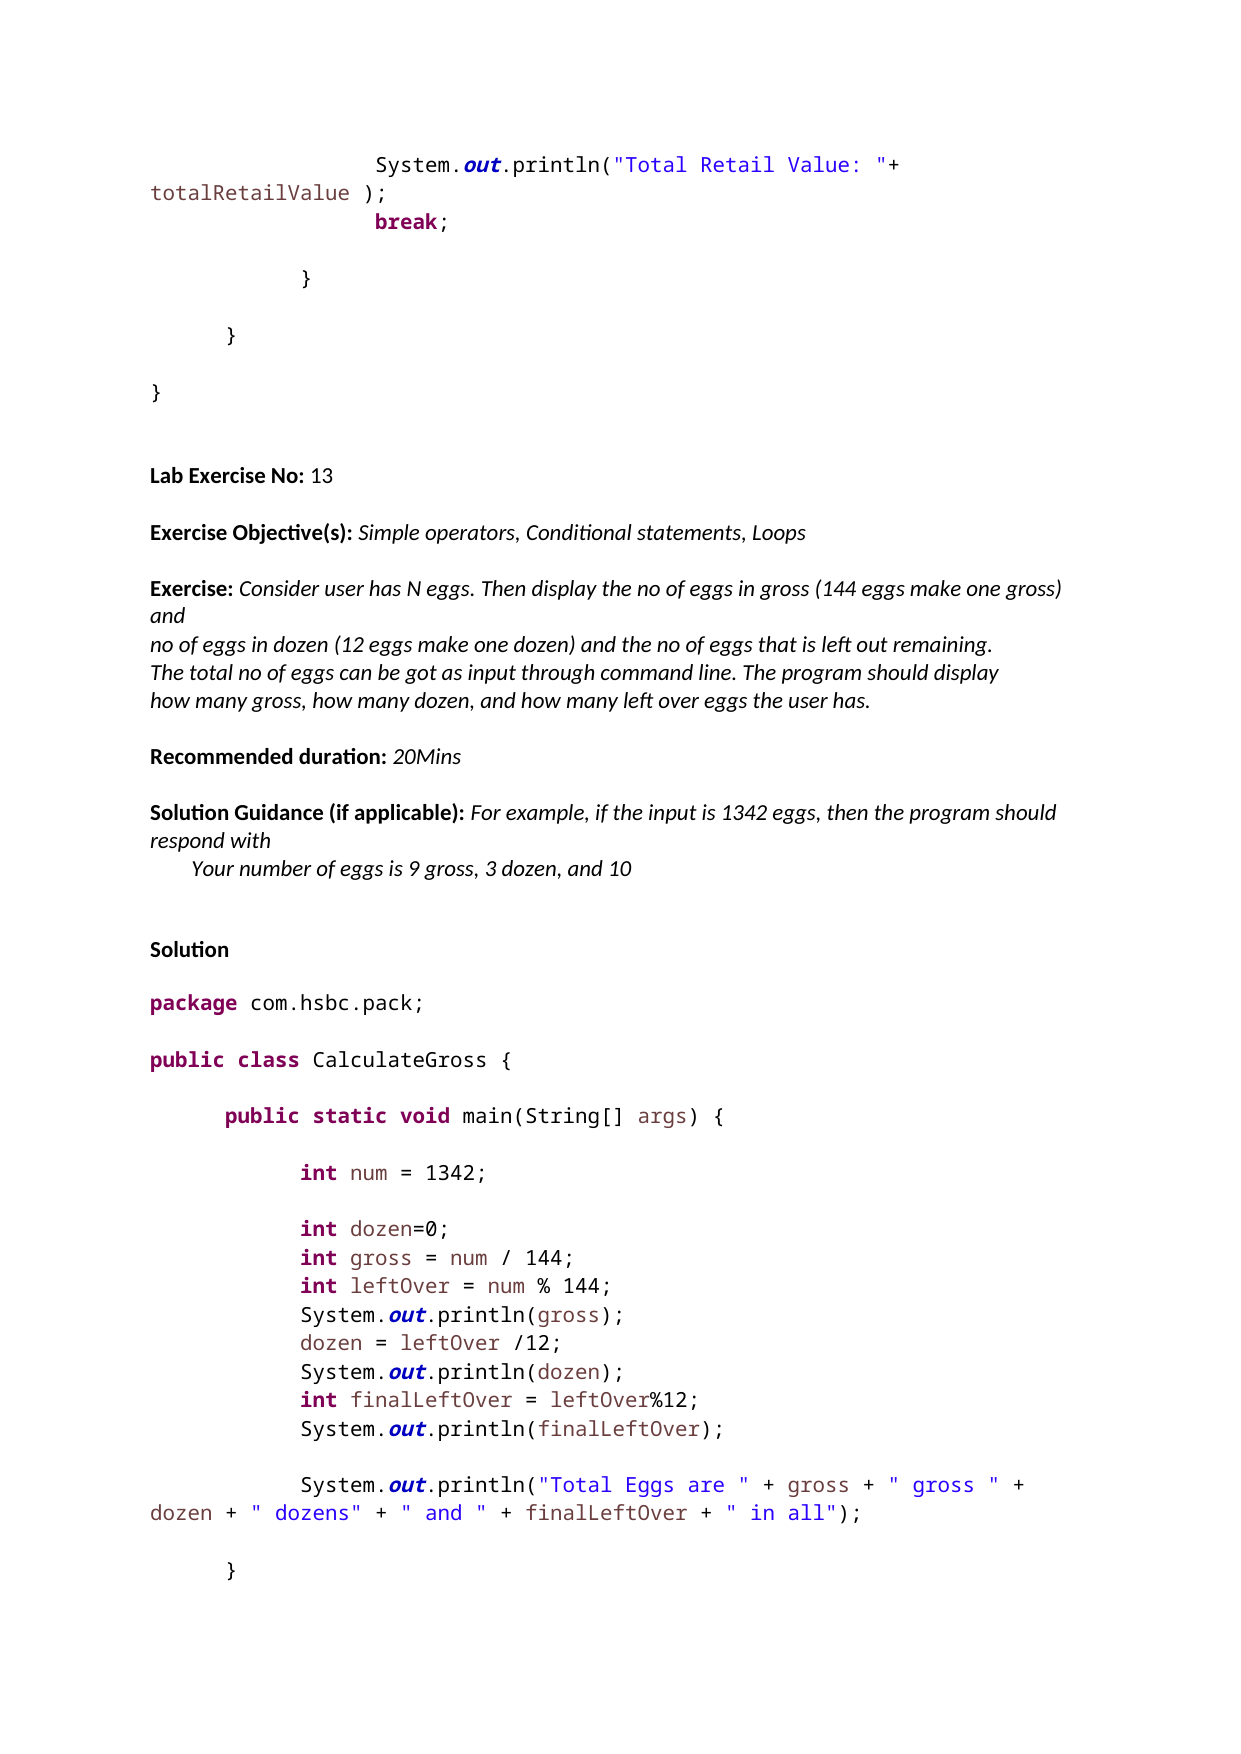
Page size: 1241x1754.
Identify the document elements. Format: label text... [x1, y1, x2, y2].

text Your number of eggs is 9 gross, 3 dozen, and 10 [150, 854, 1090, 882]
text int num = 1342; [150, 1158, 1090, 1187]
text public class CalculateGross { [150, 1045, 1090, 1073]
text break; [150, 207, 1090, 235]
text } [150, 377, 1090, 406]
text Exercise: Consider user has N eggs. Then display the no of eggs in gross (144 eggs make one gross) and [150, 574, 1090, 630]
text Solution [150, 935, 1090, 963]
text System.out.println("Total Eggs are " + gross + " gross " + dozen + " dozens" + " and " + finalLeftOver + " in all"); [150, 1470, 1090, 1527]
text } [150, 263, 1090, 292]
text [150, 150, 1090, 207]
text System.out.println(gross); [150, 1300, 1090, 1328]
text System.out.println(finalLeftOver); [150, 1414, 1090, 1442]
text } [150, 1555, 1090, 1584]
text dozen = leftOver /12; [150, 1328, 1090, 1357]
text The total no of eggs can be got as input through command line. The program should display [150, 658, 1090, 686]
text int gross = num / 144; [150, 1243, 1090, 1271]
text int dozen=0; [150, 1214, 1090, 1243]
text int leftOver = num % 144; [150, 1271, 1090, 1300]
text package com.hsbc.pack; [150, 988, 1090, 1016]
text System.out.println(dozen); [150, 1357, 1090, 1385]
text Exercise Objective(s): Simple operators, Conditional statements, Loops [150, 518, 1090, 546]
text no of eggs in dozen (12 eggs make one dozen) and the no of eggs that is left out remaining. [150, 630, 1090, 658]
text } [150, 320, 1090, 349]
text Recommended duration: 20Mins [150, 742, 1090, 770]
text Solution Guidance (if applicable): For example, if the input is 1342 eggs, then the program should respond with [150, 798, 1090, 854]
text int finalLeftOver = leftOver%12; [150, 1385, 1090, 1414]
text how many gross, how many dozen, and how many left over eggs the user has. [150, 686, 1090, 714]
text Lab Exercise No: 13 [150, 462, 1090, 489]
text public static void main(String[] args) { [150, 1102, 1090, 1130]
